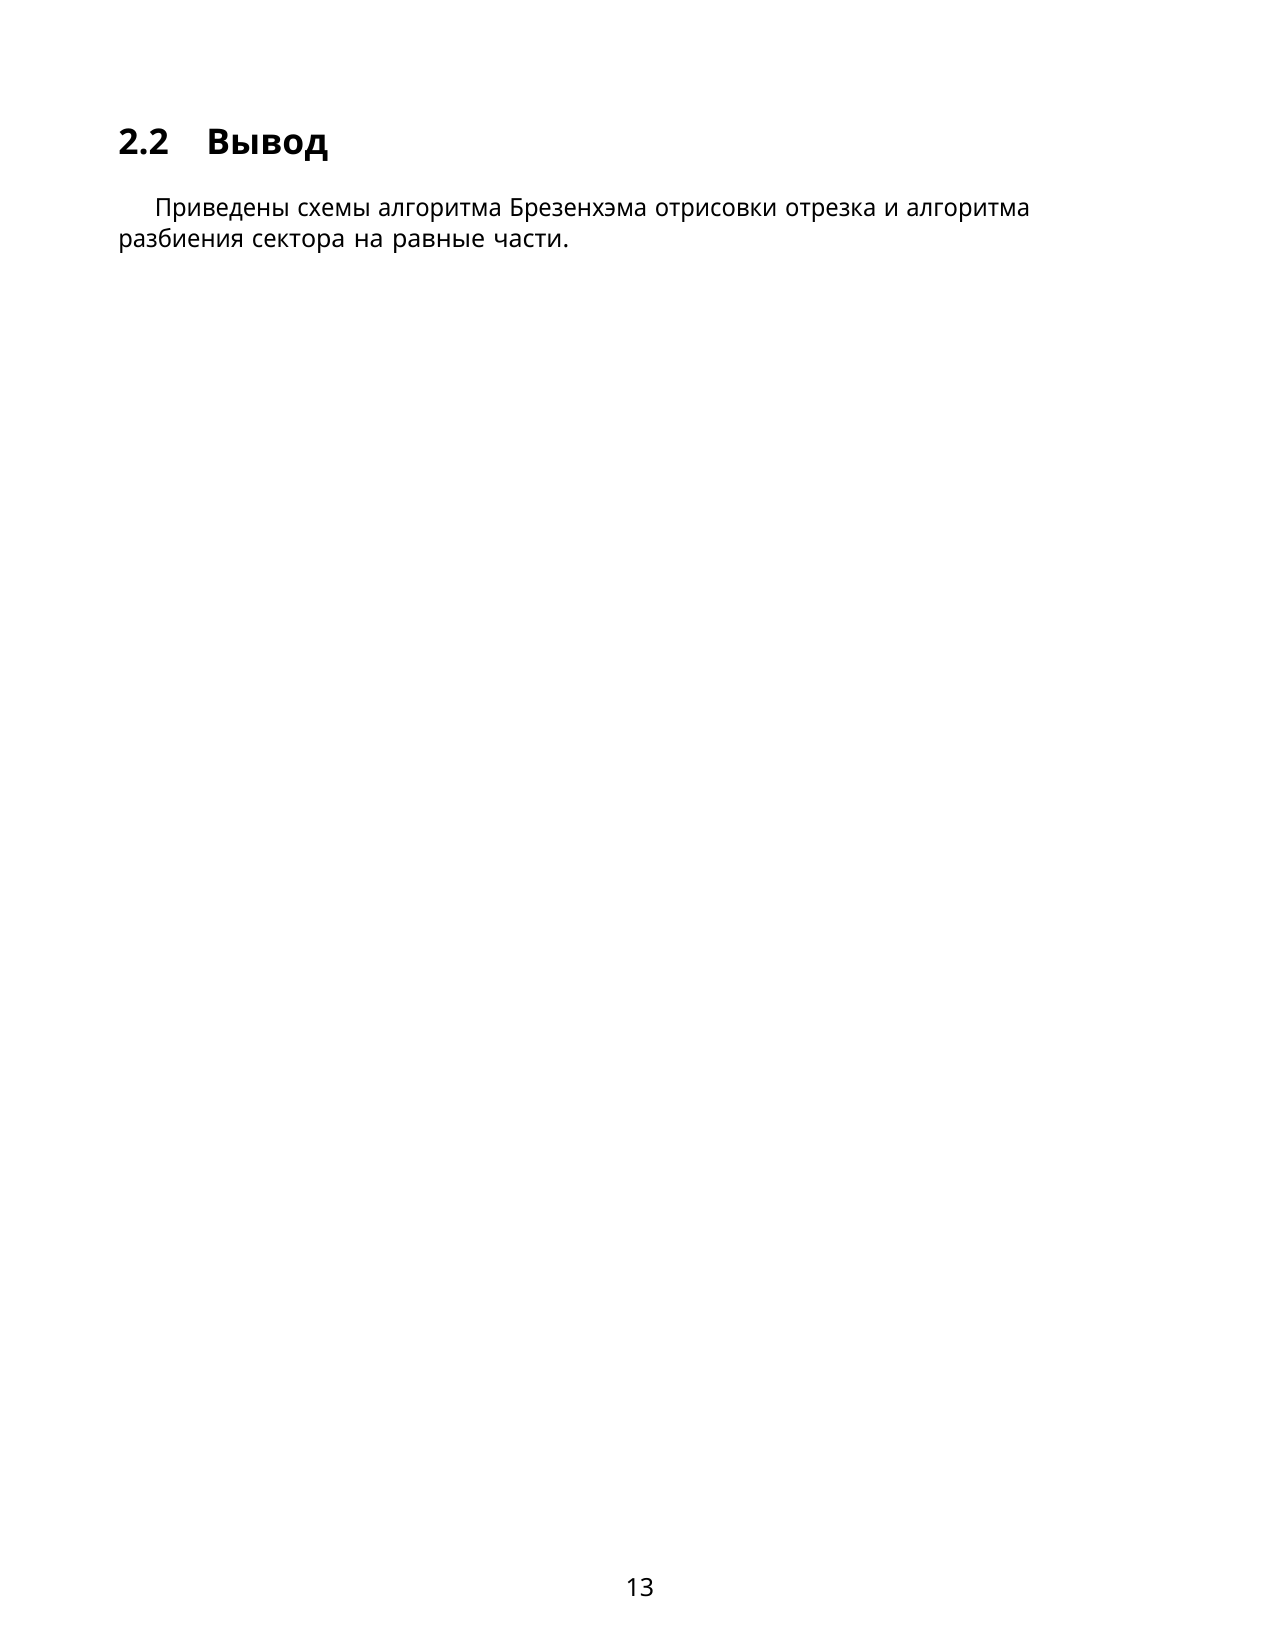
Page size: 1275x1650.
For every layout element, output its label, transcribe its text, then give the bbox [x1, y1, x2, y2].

text Приведены схемы алгоритма Брезенхэма отрисовки отрезка и алгоритма разбиения сектора на равные части. [118, 190, 1158, 255]
subtitle Вывод [118, 117, 1248, 165]
